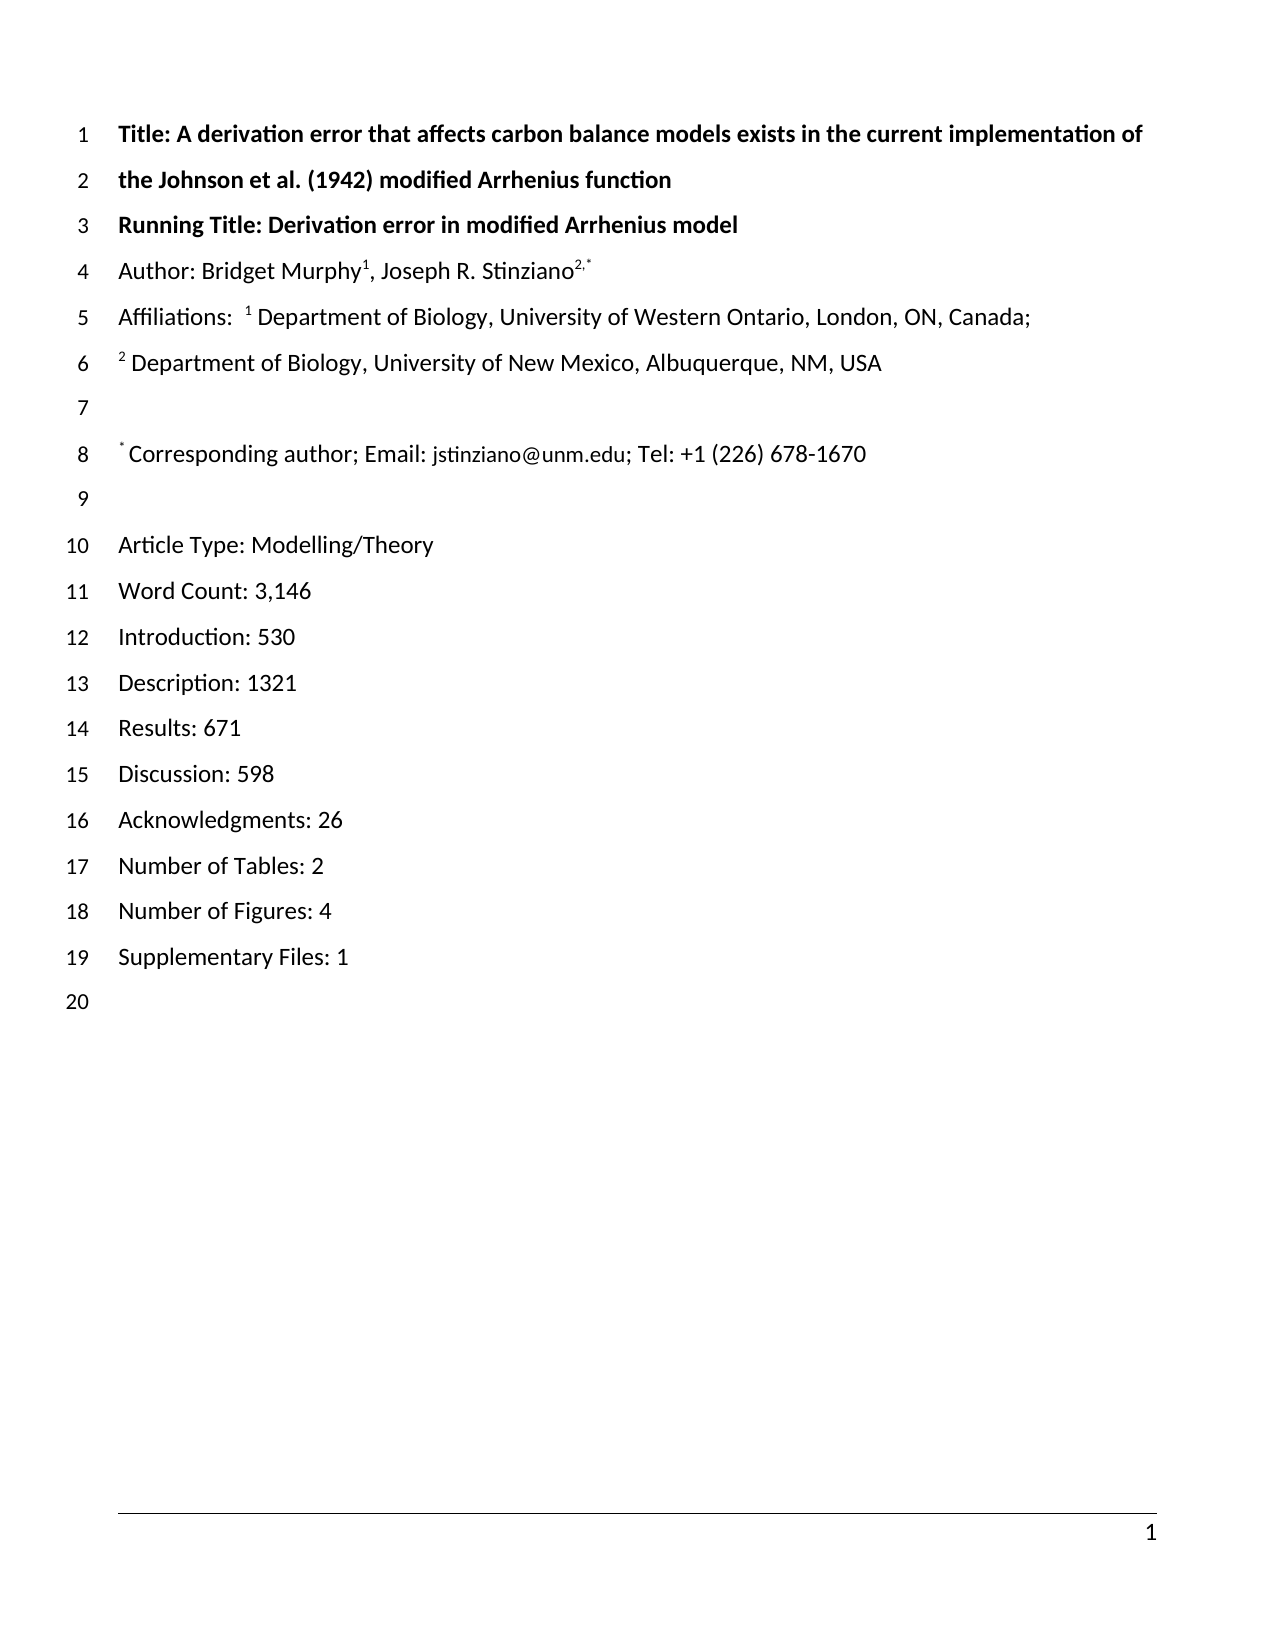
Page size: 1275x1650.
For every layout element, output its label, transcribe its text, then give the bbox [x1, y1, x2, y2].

text Results: 671 [118, 713, 1157, 743]
text Word Count: 3,146 [118, 575, 1157, 606]
text Author: Bridget Murphy1, Joseph R. Stinziano2,* [118, 255, 1157, 286]
text Number of Tables: 2 Number of Figures: 4 [118, 850, 1157, 926]
text Title: A derivation error that affects carbon balance models exists in the current implementation of the Johnson et al. (1942) modified Arrhenius function [118, 118, 1157, 194]
text Acknowledgments: 26 [118, 804, 1157, 834]
text Affiliations: 1 Department of Biology, University of Western Ontario, London, ON, Canada; 2 Department of Biology, University of New Mexico, Albuquerque, NM, USA [118, 301, 1157, 377]
text Description: 1321 [118, 667, 1157, 697]
text Supplementary Files: 1 [118, 941, 1157, 972]
text * Corresponding author; Email: jstinziano@unm.edu; Tel: +1 (226) 678-1670 [118, 438, 1157, 469]
text Running Title: Derivation error in modified Arrhenius model [118, 209, 1157, 240]
text Article Type: Modelling/Theory [118, 530, 1157, 560]
text Introduction: 530 [118, 621, 1157, 652]
text Discussion: 598 [118, 758, 1157, 789]
